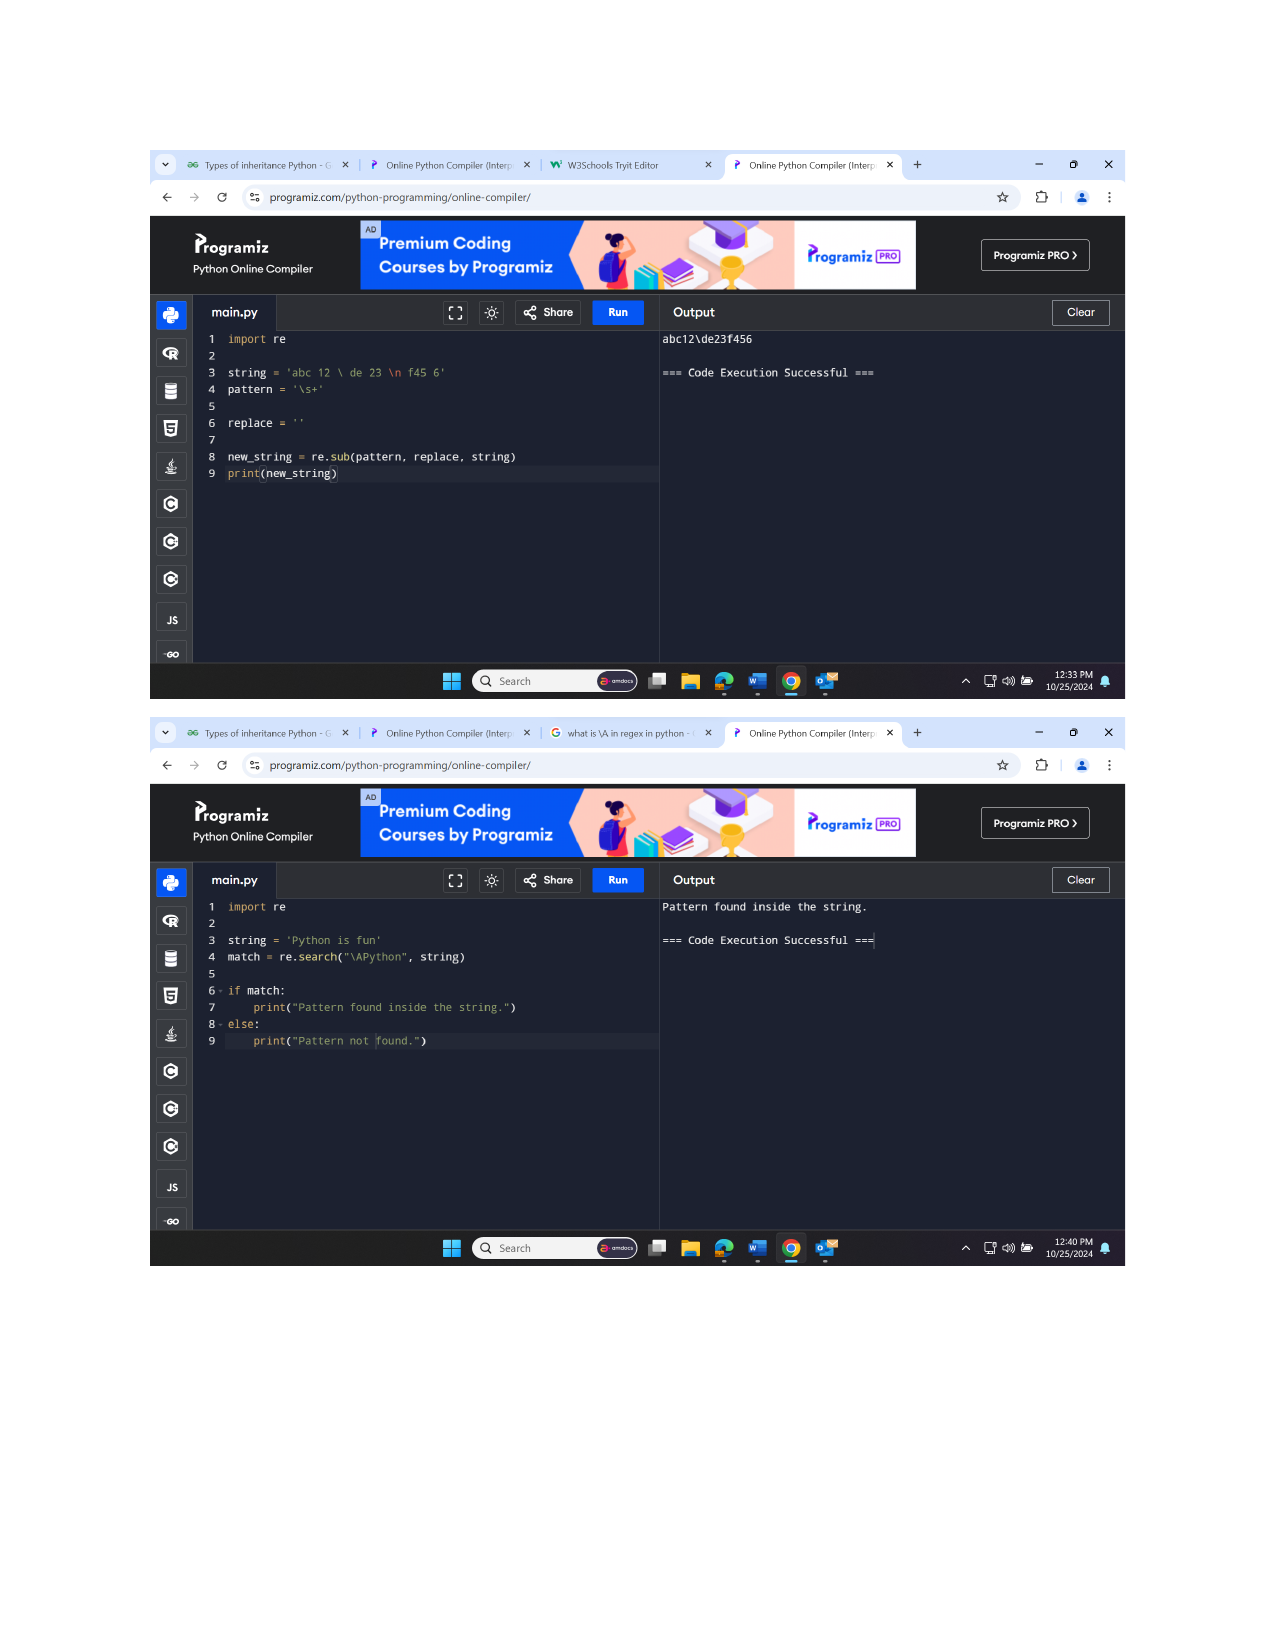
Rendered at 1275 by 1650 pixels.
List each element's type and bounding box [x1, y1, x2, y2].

picture [150, 150, 1125, 699]
picture [150, 717, 1125, 1266]
